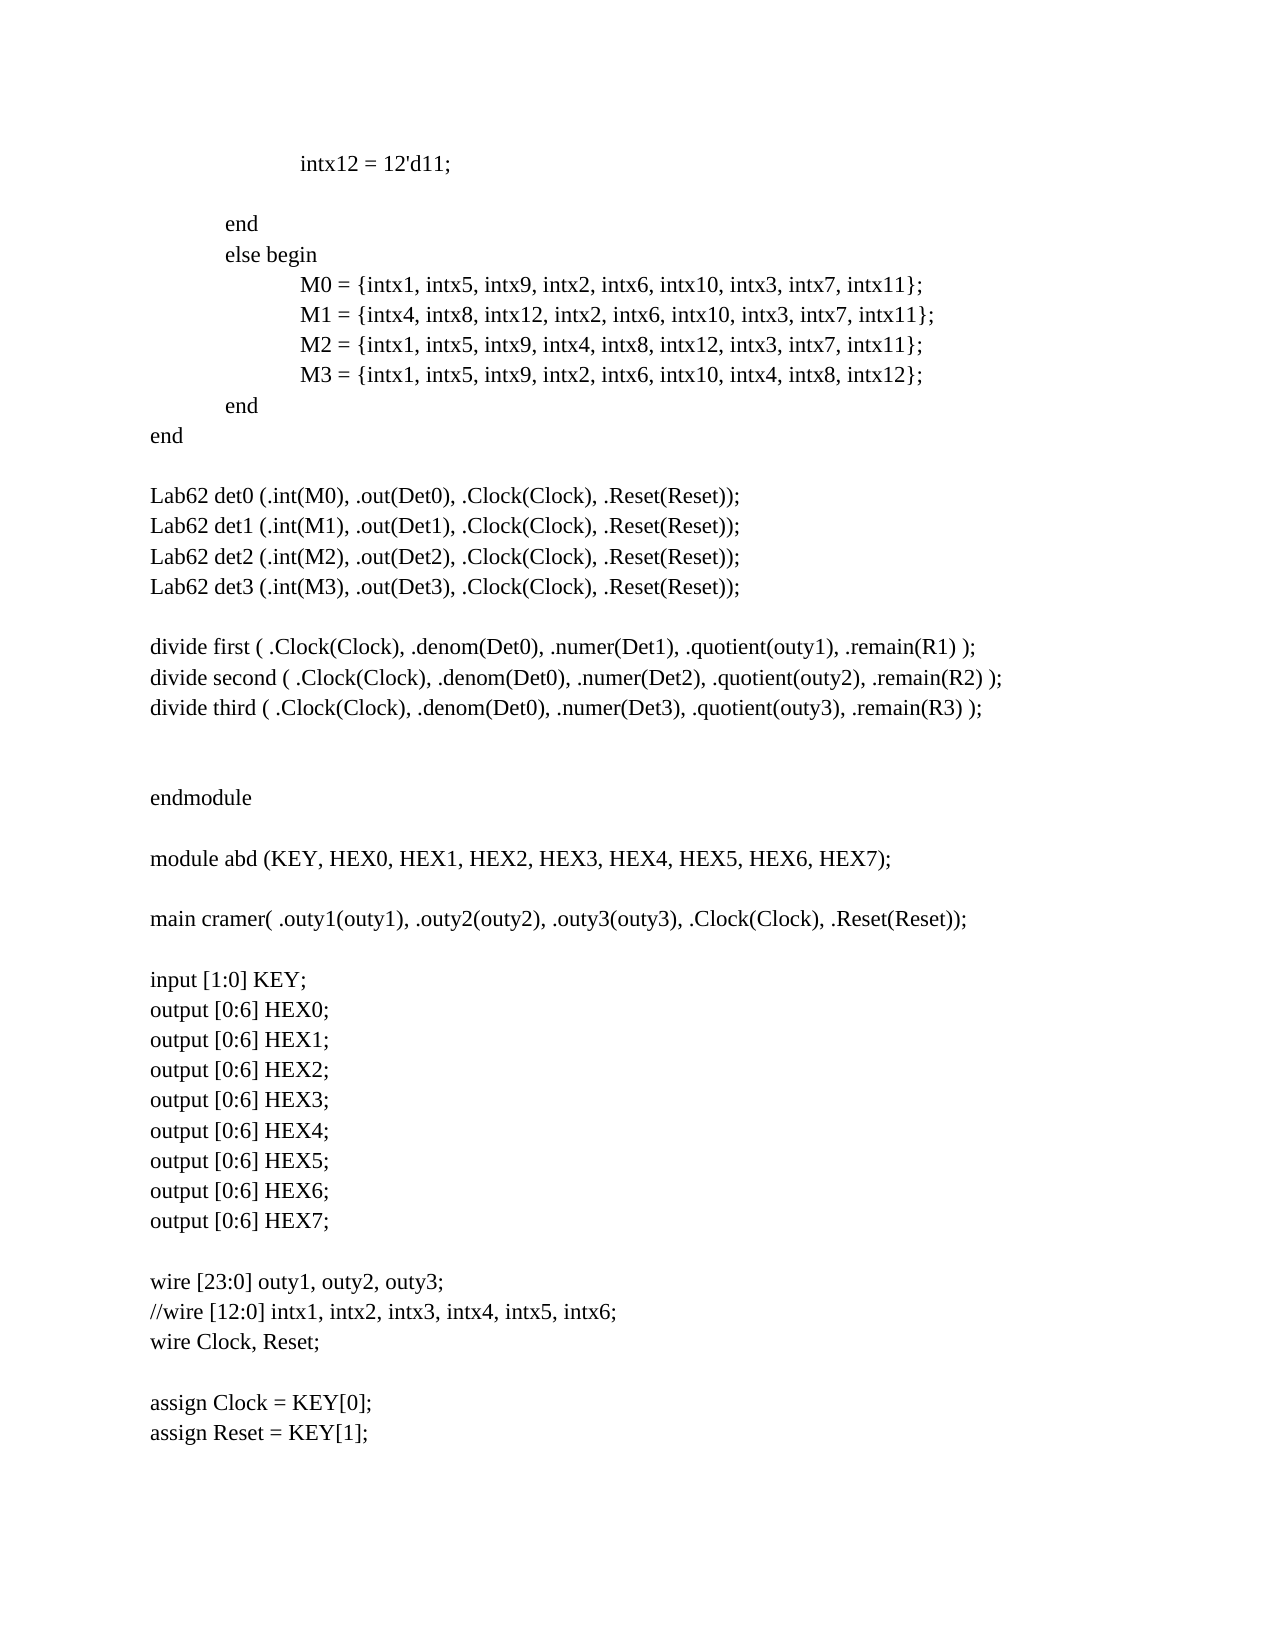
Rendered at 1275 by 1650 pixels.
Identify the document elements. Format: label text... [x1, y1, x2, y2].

text output [0:6] HEX3; [150, 1086, 1125, 1113]
text end [150, 392, 1125, 418]
text else begin [150, 241, 1125, 267]
text divide first ( .Clock(Clock), .denom(Det0), .numer(Det1), .quotient(outy1), .remain(R1) ); [150, 633, 1125, 660]
text M1 = {intx4, intx8, intx12, intx2, intx6, intx10, intx3, intx7, intx11}; [150, 301, 1125, 327]
text output [0:6] HEX7; [150, 1207, 1125, 1234]
text wire [23:0] outy1, outy2, outy3; [150, 1268, 1125, 1294]
text assign Reset = KEY[1]; [150, 1419, 1125, 1445]
text output [0:6] HEX1; [150, 1026, 1125, 1052]
text M0 = {intx1, intx5, intx9, intx2, intx6, intx10, intx3, intx7, intx11}; [150, 271, 1125, 297]
text output [0:6] HEX4; [150, 1117, 1125, 1143]
text Lab62 det1 (.int(M1), .out(Det1), .Clock(Clock), .Reset(Reset)); [150, 512, 1125, 539]
text endmodule [150, 784, 1125, 811]
text wire Clock, Reset; [150, 1328, 1125, 1354]
text output [0:6] HEX6; [150, 1177, 1125, 1203]
text M2 = {intx1, intx5, intx9, intx4, intx8, intx12, intx3, intx7, intx11}; [150, 331, 1125, 358]
text Lab62 det0 (.int(M0), .out(Det0), .Clock(Clock), .Reset(Reset)); [150, 482, 1125, 509]
text assign Clock = KEY[0]; [150, 1388, 1125, 1415]
text output [0:6] HEX2; [150, 1056, 1125, 1083]
text main cramer( .outy1(outy1), .outy2(outy2), .outy3(outy3), .Clock(Clock), .Reset(Reset)); [150, 905, 1125, 932]
text module abd (KEY, HEX0, HEX1, HEX2, HEX3, HEX4, HEX5, HEX6, HEX7); [150, 845, 1125, 871]
text end [150, 422, 1125, 448]
text Lab62 det3 (.int(M3), .out(Det3), .Clock(Clock), .Reset(Reset)); [150, 573, 1125, 599]
text output [0:6] HEX0; [150, 996, 1125, 1022]
text intx12 = 12'd11; [150, 150, 1125, 176]
text divide third ( .Clock(Clock), .denom(Det0), .numer(Det3), .quotient(outy3), .remain(R3) ); [150, 694, 1125, 720]
text Lab62 det2 (.int(M2), .out(Det2), .Clock(Clock), .Reset(Reset)); [150, 543, 1125, 569]
text divide second ( .Clock(Clock), .denom(Det0), .numer(Det2), .quotient(outy2), .remain(R2) ); [150, 663, 1125, 690]
text output [0:6] HEX5; [150, 1147, 1125, 1173]
text M3 = {intx1, intx5, intx9, intx2, intx6, intx10, intx4, intx8, intx12}; [150, 361, 1125, 388]
text input [1:0] KEY; [150, 966, 1125, 992]
text end [150, 210, 1125, 237]
text //wire [12:0] intx1, intx2, intx3, intx4, intx5, intx6; [150, 1298, 1125, 1324]
